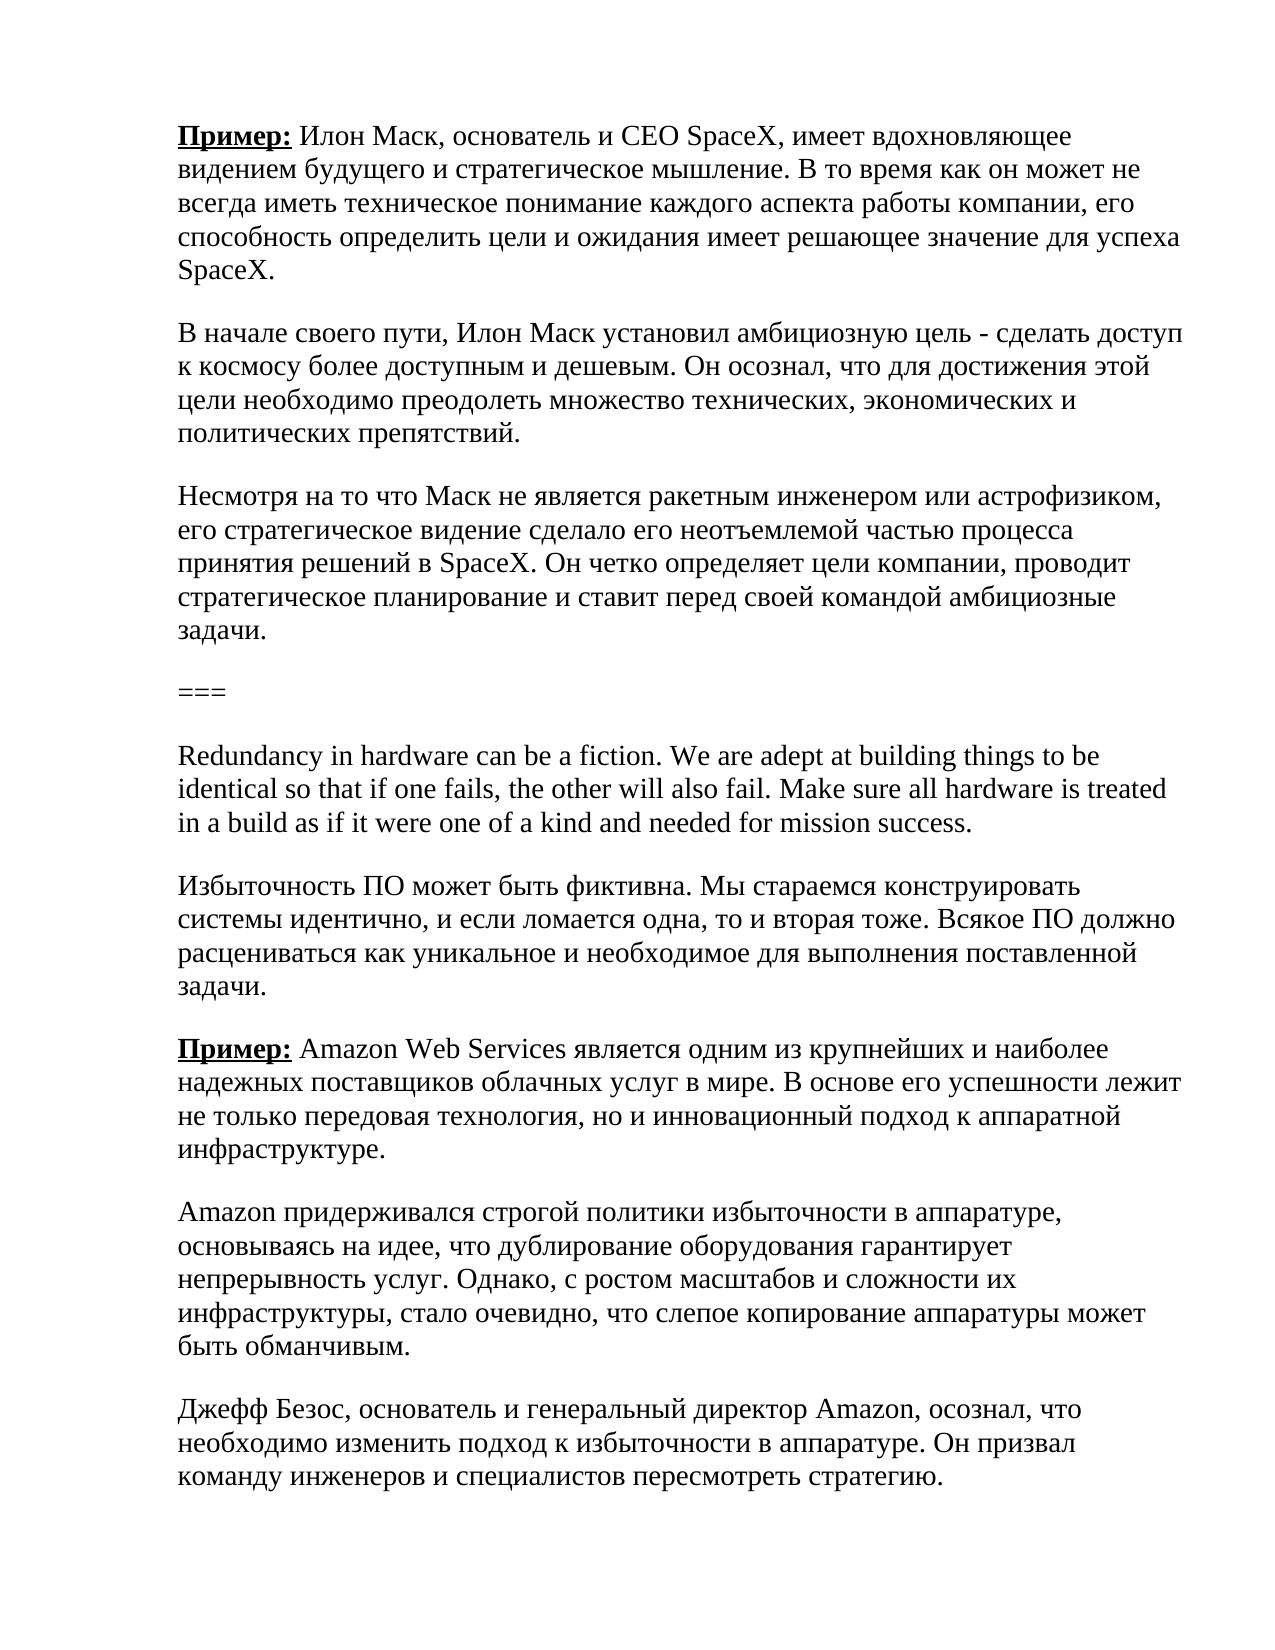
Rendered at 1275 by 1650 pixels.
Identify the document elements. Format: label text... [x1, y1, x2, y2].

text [177, 118, 1186, 185]
text === [177, 344, 1186, 378]
text Пример: Илон Маск, основатель и CEO SpaceX, имеет вдохновляющее видением будущего и стратегическое мышление. В то время как он может не всегда иметь техническое понимание каждого аспекта работы компании, его способность определить цели и ожидания имеет решающее значение для успеха SpaceX. [177, 763, 1186, 930]
text === [177, 1320, 1186, 1353]
text Пожалуй, следует привести пример одной из наиболее успешных компаний и одного из самого богатого человека мира — Илона Маска. [177, 666, 1186, 733]
text Несмотря на то что Маск не является ракетным инженером или астрофизиком, его стратегическое видение сделало его неотъемлемой частью процесса принятия решений в SpaceX. Он четко определяет цели компании, проводит стратегическое планирование и ставит перед своей командой амбициозные задачи. [177, 1123, 1186, 1291]
text Redundancy in hardware can be a fiction. We are adept at building things to be identical so that if one fails, the other will also fail. Make sure all hardware is treated in a build as if it were one of a kind and needed for mission success. [177, 1382, 1186, 1483]
text The boss may not know how to do the work, but he has to know what he wants. The boss had better find out what he expects and wants, if he doesn't know. A blind leader tends to go in circles. [177, 407, 1186, 507]
text В начале своего пути, Илон Маск установил амбициозную цель - сделать доступ к космосу более доступным и дешевым. Он осознал, что для достижения этой цели необходимо преодолеть множество технических, экономических и политических препятствий. [177, 959, 1186, 1094]
text На практике это означает, что руководитель проекта должен быть вовлечен в процесс работы, проводить регулярные совещания и обсуждения, предоставлять обратную связь и помогать участникам команды преодолевать трудности. [177, 214, 1186, 315]
text Начальник может не знать, как сделать работу, но он должен знать, что он хочет. Если он этого не знает, то ему следует выяснить это, потому что недальновидный управленец будет ходить кругами. [177, 537, 1186, 637]
